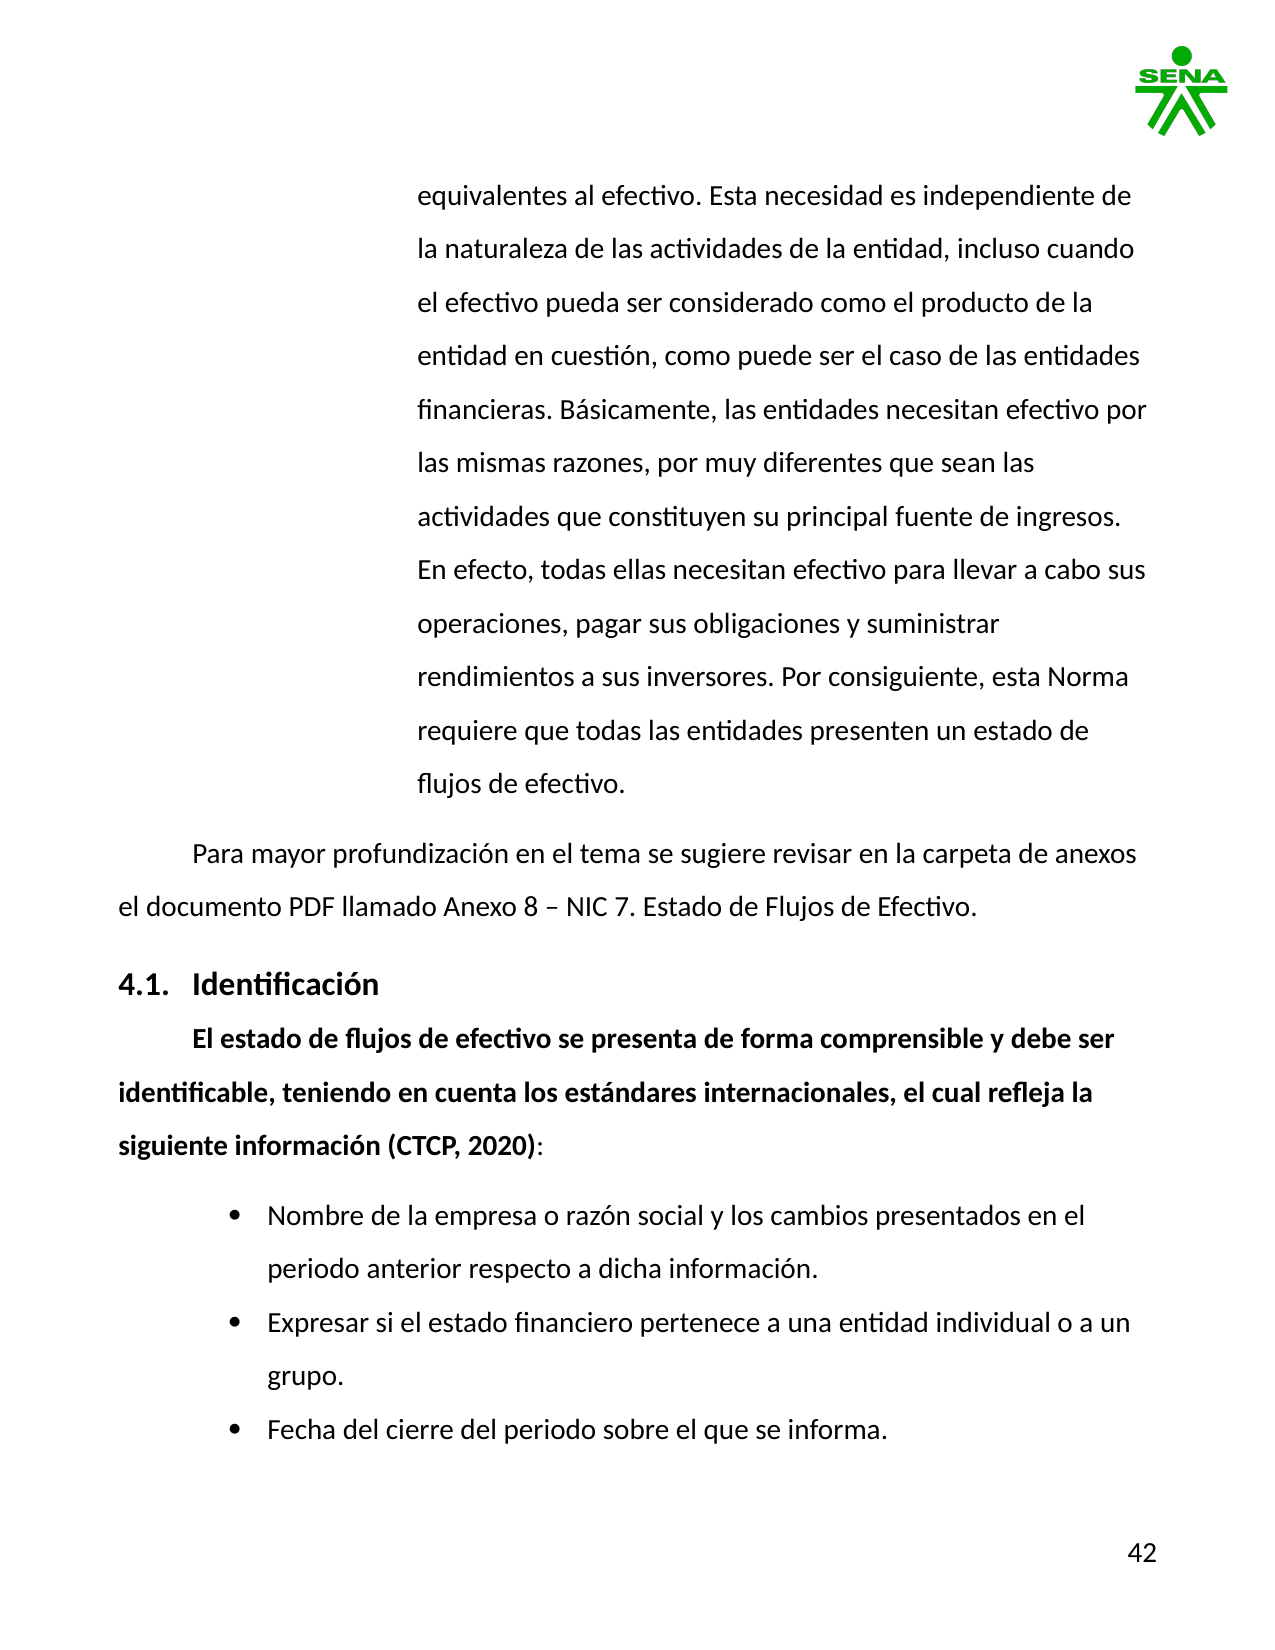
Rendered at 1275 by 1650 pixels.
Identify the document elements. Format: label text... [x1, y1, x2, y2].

list Expresar si el estado financiero pertenece a una entidad individual o a un grupo. [229, 1304, 1157, 1393]
text El estado de flujos de efectivo se presenta de forma comprensible y debe ser identificable, teniendo en cuenta los estándares internacionales, el cual refleja la siguiente información (CTCP, 2020): [118, 1020, 1157, 1163]
subtitle Identificación [118, 963, 1157, 1003]
list Nombre de la empresa o razón social y los cambios presentados en el periodo anterior respecto a dicha información. [229, 1197, 1157, 1286]
text Para mayor profundización en el tema se sugiere revisar en la carpeta de anexos el documento PDF llamado Anexo 8 – NIC 7. Estado de Flujos de Efectivo. [118, 835, 1157, 924]
list Fecha del cierre del periodo sobre el que se informa. [229, 1411, 1157, 1447]
picture [1135, 46, 1228, 136]
